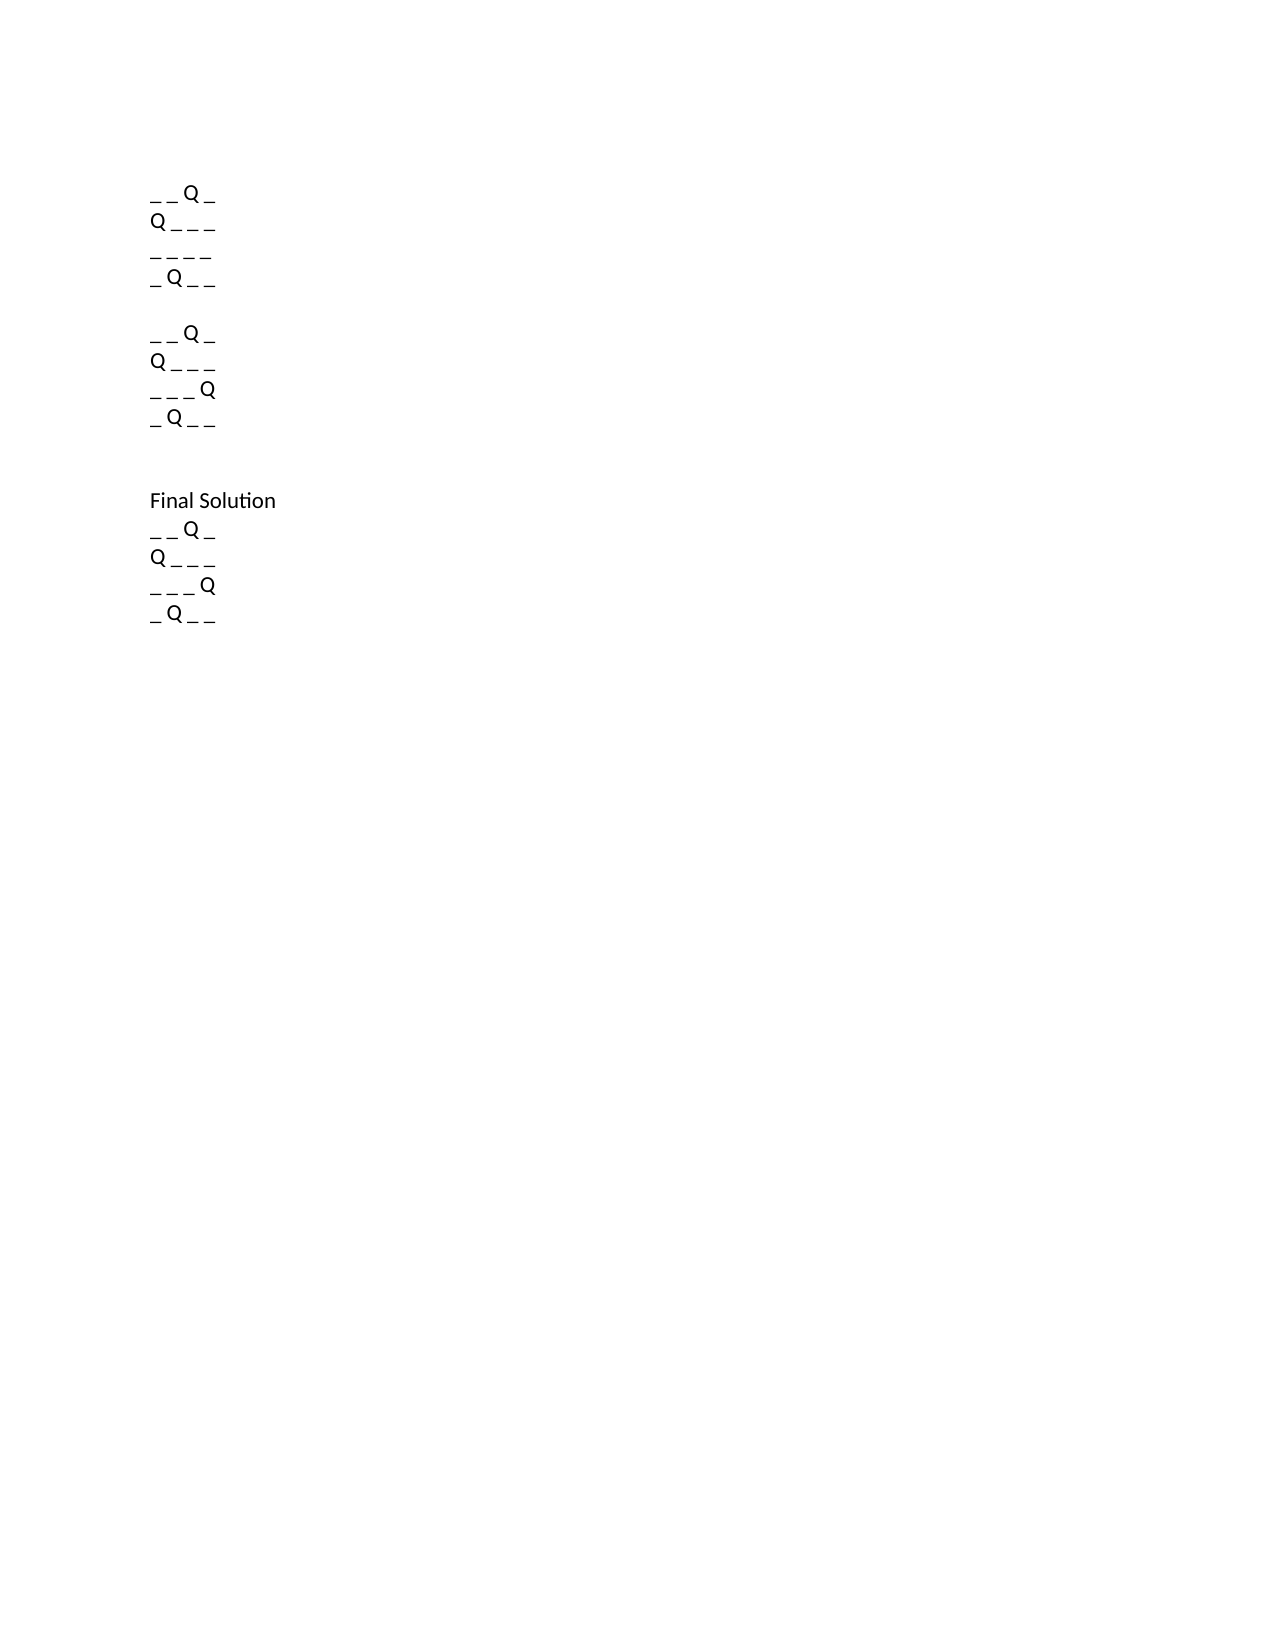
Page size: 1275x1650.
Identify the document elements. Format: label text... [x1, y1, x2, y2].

text Q _ _ _ [150, 346, 1125, 374]
text _ _ _ _ [150, 234, 1125, 262]
text _ _ _ Q [150, 374, 1125, 402]
text _ _ Q _ [150, 178, 1125, 206]
text _ _ _ Q [150, 570, 1125, 598]
text _ Q _ _ [150, 262, 1125, 290]
text Q _ _ _ [150, 542, 1125, 570]
text _ _ Q _ [150, 318, 1125, 346]
text _ _ Q _ [150, 514, 1125, 542]
text _ Q _ _ [150, 402, 1125, 430]
text _ Q _ _ [150, 598, 1125, 626]
text Final Solution [150, 486, 1125, 514]
text Q _ _ _ [150, 206, 1125, 234]
